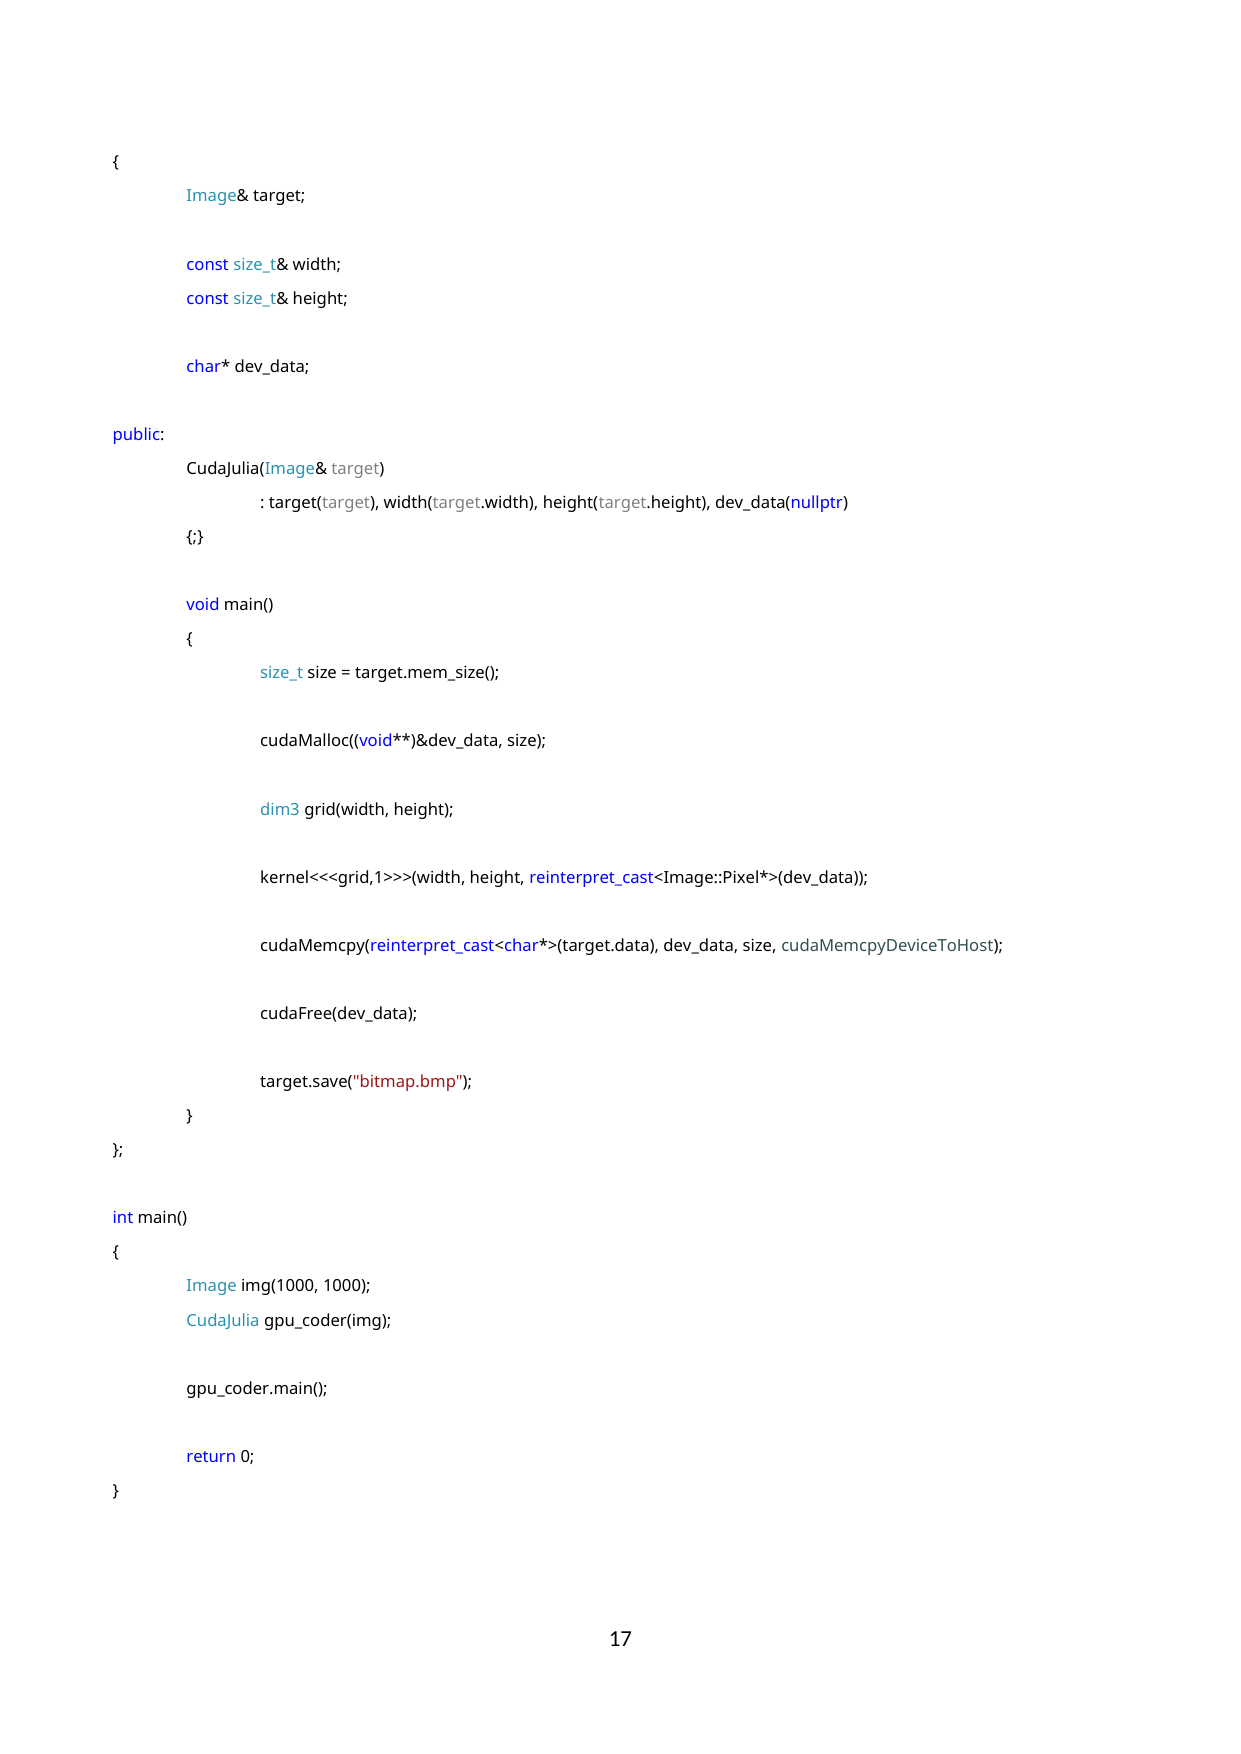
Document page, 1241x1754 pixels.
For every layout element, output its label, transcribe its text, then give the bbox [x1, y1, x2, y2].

text const size_t& height; [112, 286, 1128, 309]
text Image& target; [112, 184, 1128, 207]
text }; [112, 1138, 1128, 1161]
text { [112, 1240, 1128, 1263]
text {;} [112, 525, 1128, 547]
text CudaJulia gpu_coder(img); [112, 1308, 1128, 1331]
text cudaFree(dev_data); [112, 1002, 1128, 1024]
text } [112, 1104, 1128, 1126]
text size_t size = target.mem_size(); [112, 661, 1128, 684]
text const size_t& width; [112, 252, 1128, 275]
text { [112, 150, 1128, 173]
text dim3 grid(width, height); [112, 797, 1128, 820]
text cudaMalloc((void**)&dev_data, size); [112, 729, 1128, 752]
text cudaMemcpy(reinterpret_cast<char*>(target.data), dev_data, size, cudaMemcpyDeviceToHost); [112, 933, 1128, 956]
text CudaJulia(Image& target) [112, 457, 1128, 479]
text { [112, 627, 1128, 649]
text } [112, 1478, 1128, 1501]
text kernel<<<grid,1>>>(width, height, reinterpret_cast<Image::Pixel*>(dev_data)); [112, 865, 1128, 888]
text target.save("bitmap.bmp"); [112, 1070, 1128, 1092]
text return 0; [112, 1444, 1128, 1467]
text char* dev_data; [112, 354, 1128, 377]
text : target(target), width(target.width), height(target.height), dev_data(nullptr) [112, 491, 1128, 513]
text void main() [112, 593, 1128, 616]
text gpu_coder.main(); [112, 1376, 1128, 1399]
text int main() [112, 1206, 1128, 1229]
text Image img(1000, 1000); [112, 1274, 1128, 1297]
text public: [112, 422, 1128, 445]
